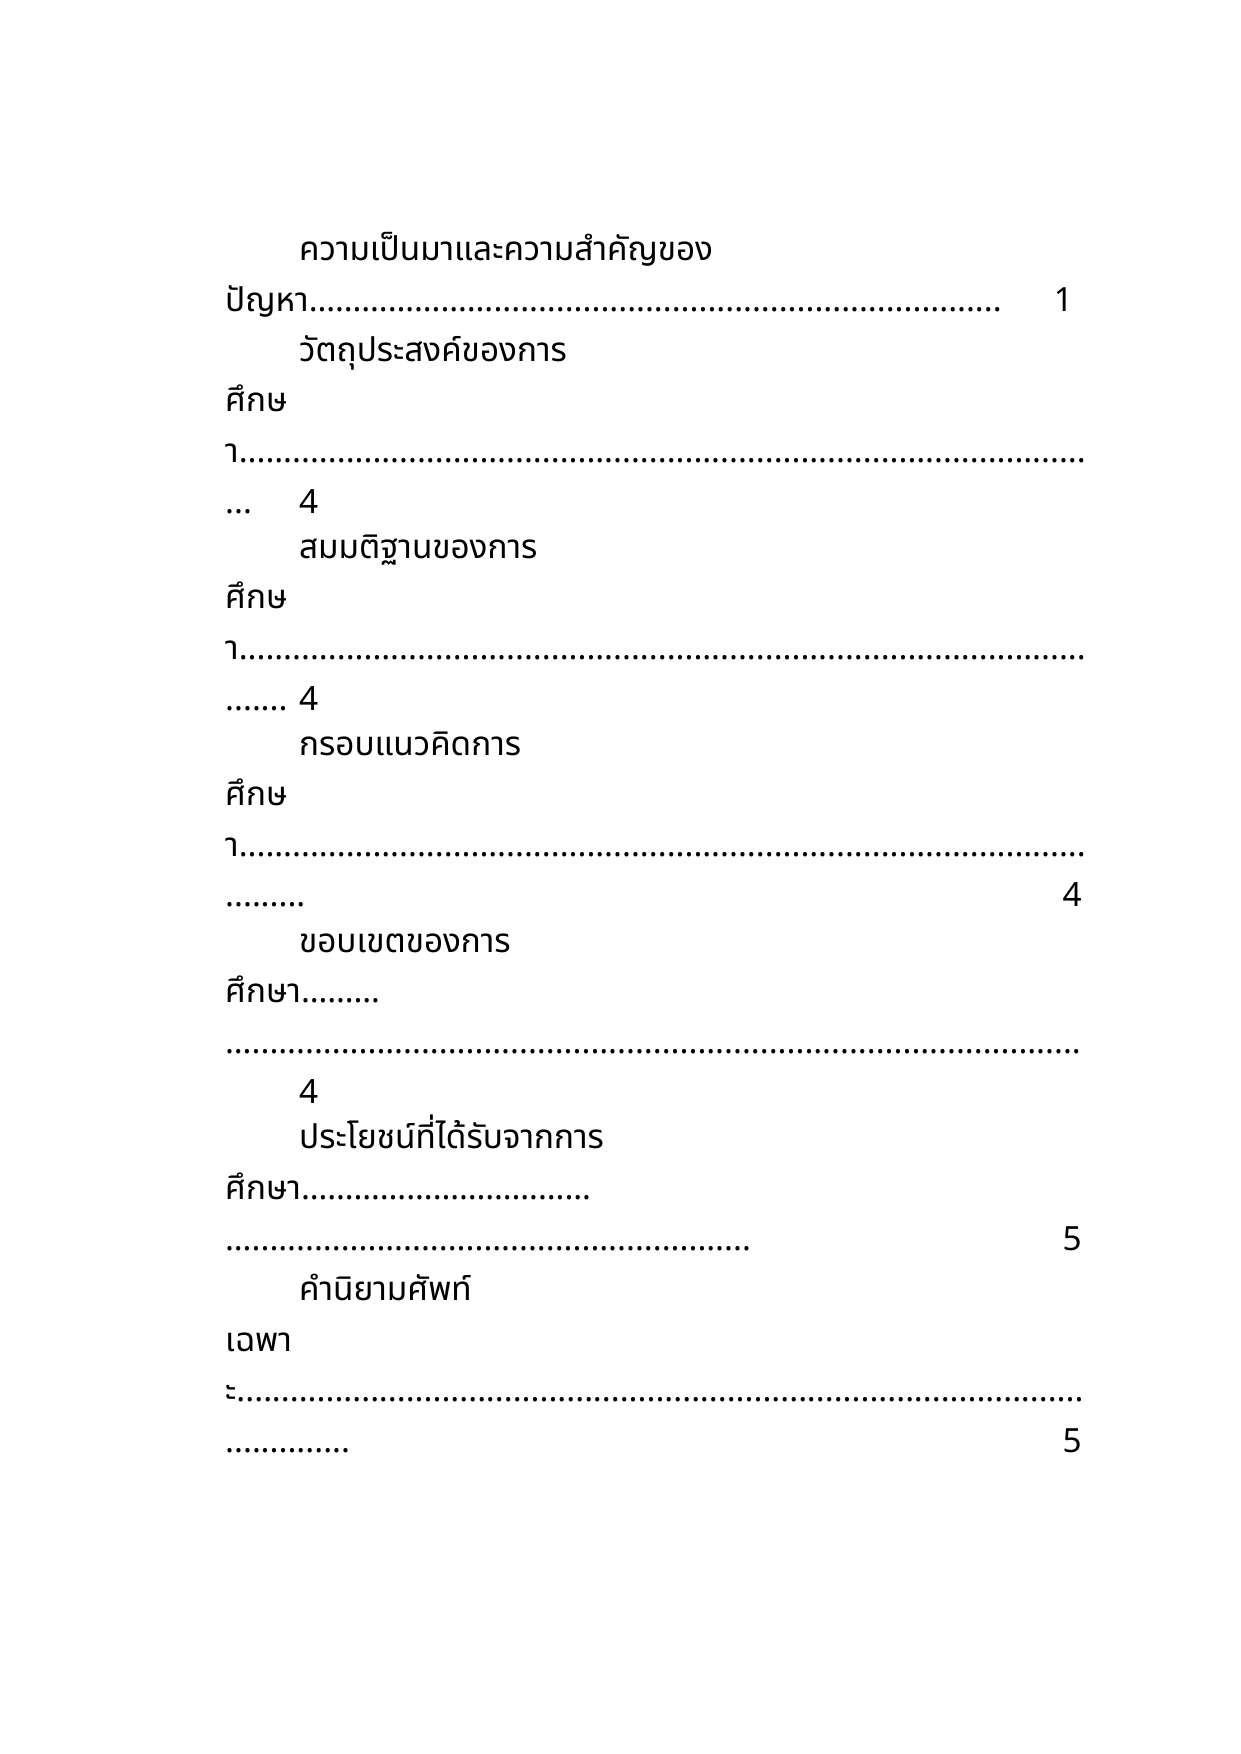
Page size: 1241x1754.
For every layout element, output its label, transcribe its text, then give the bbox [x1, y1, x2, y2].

text ขอบเขตของการศึกษา…………............................................................................................. 4 [225, 917, 1090, 1113]
text ประโยชน์ที่ได้รับจากการศึกษา………………………………........................................................ 5 คำนิยามศัพท์เฉพาะ............................................................................................................. 5 [225, 1113, 1090, 1462]
text วัตถุประสงค์ของการศึกษา.................................................................................................. 4 [225, 326, 1090, 523]
text ความเป็นมาและความสำคัญของปัญหา…………………......................................................... 1 [225, 225, 1090, 326]
text กรอบแนวคิดการศึกษา........................................................................................................ 4 [225, 720, 1090, 917]
text สมมติฐานของการศึกษา...................................................................................................... 4 [225, 523, 1090, 720]
